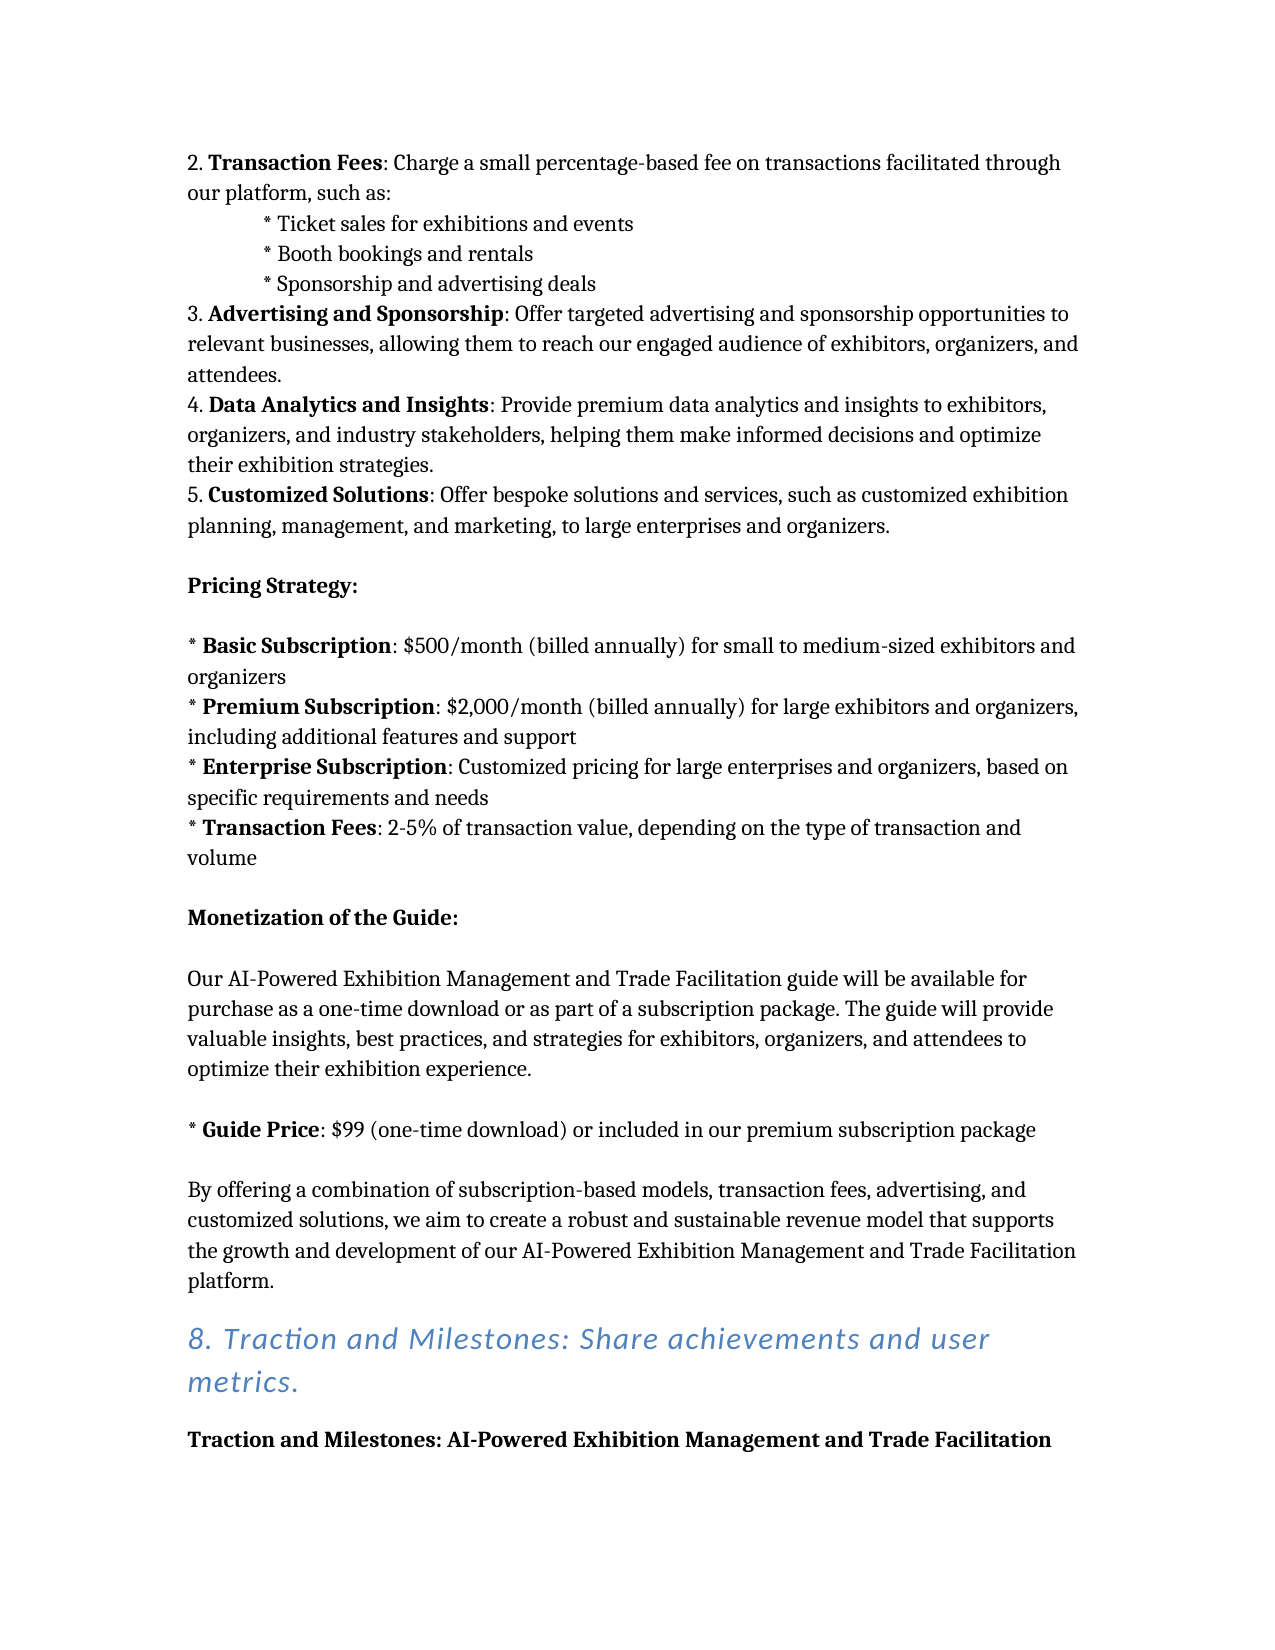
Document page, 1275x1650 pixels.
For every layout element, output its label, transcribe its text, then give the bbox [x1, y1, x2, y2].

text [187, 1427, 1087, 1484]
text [187, 150, 1087, 1294]
subtitle 8. Traction and Milestones: Share achievements and user metrics. [187, 1319, 1087, 1401]
